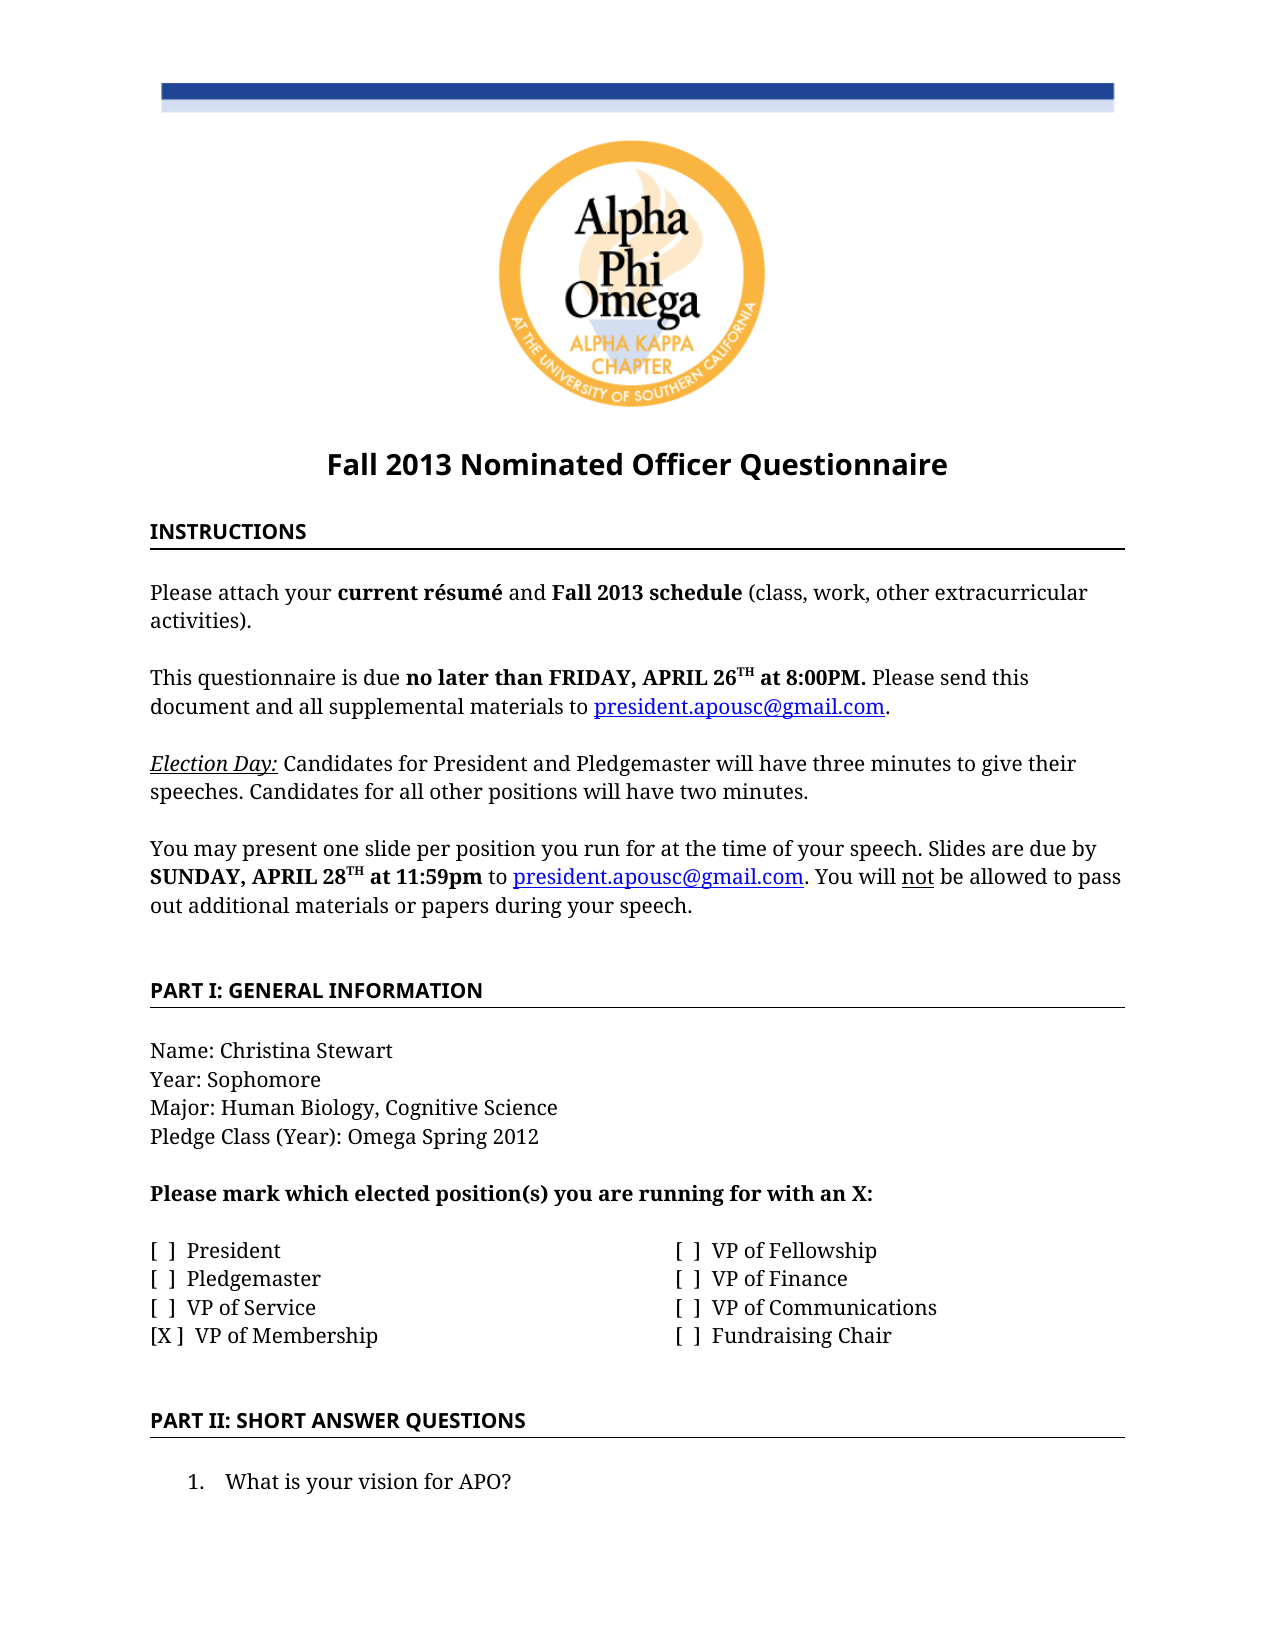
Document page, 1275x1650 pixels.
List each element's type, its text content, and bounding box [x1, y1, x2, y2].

text [ ] Pledgemaster [150, 1264, 600, 1293]
picture [150, 75, 1125, 415]
text Major: Human Biology, Cognitive Science [150, 1093, 1125, 1122]
text [ ] President [150, 1236, 600, 1264]
text Pledge Class (Year): Omega Spring 2012 [150, 1122, 1125, 1150]
text [ ] VP of Fellowship [675, 1236, 1125, 1264]
text [ ] VP of Finance [675, 1264, 1125, 1293]
list What is your vision for APO? [187, 1467, 1125, 1495]
text PART I: GENERAL INFORMATION [150, 976, 1125, 1007]
text PART II: SHORT ANSWER QUESTIONS [150, 1406, 1125, 1437]
text Please mark which elected position(s) you are running for with an X: [150, 1179, 1125, 1207]
text [X ] VP of Membership [150, 1321, 600, 1349]
text [ ] Fundraising Chair [675, 1321, 1125, 1349]
text Year: Sophomore [150, 1065, 1125, 1093]
text Name: Christina Stewart [150, 1037, 1125, 1065]
text [ ] VP of Service [150, 1293, 600, 1321]
text [ ] VP of Communications [675, 1293, 1125, 1321]
